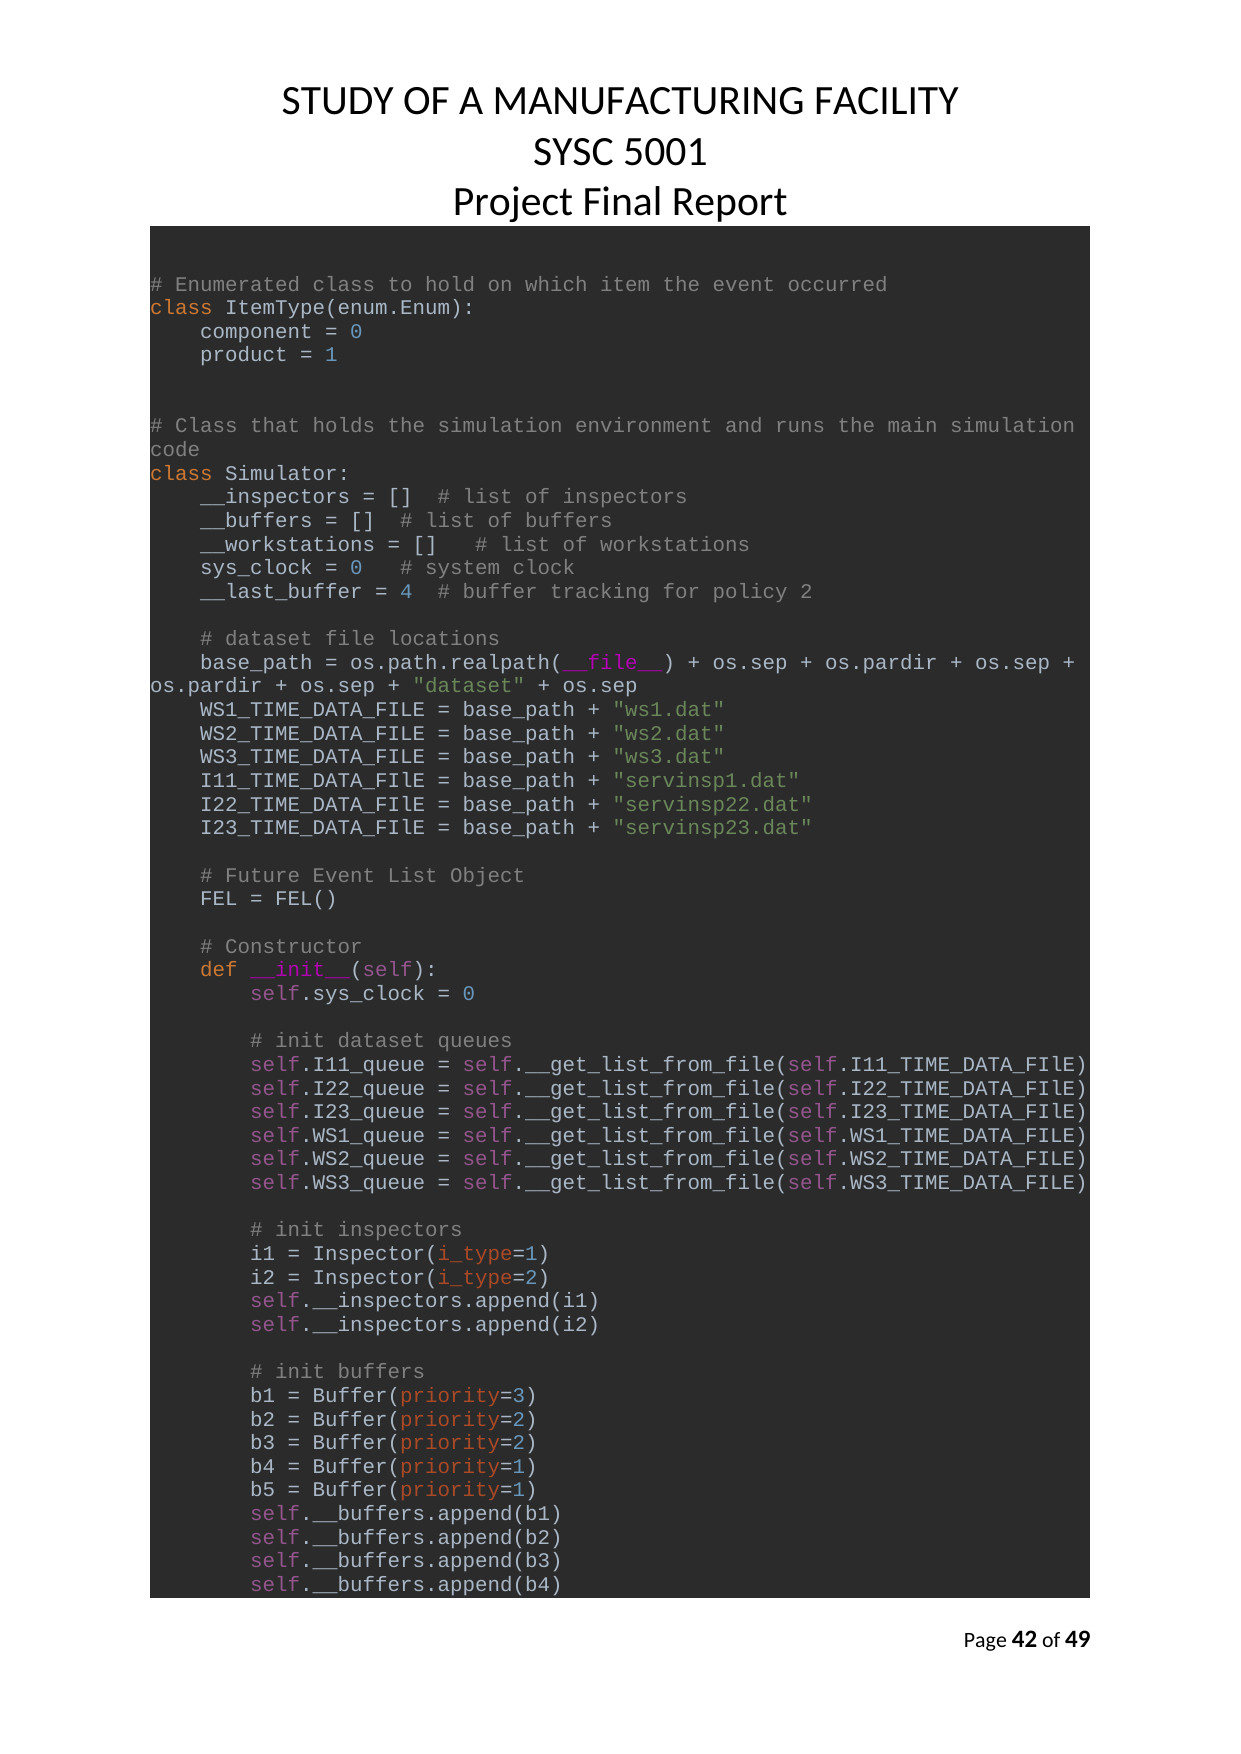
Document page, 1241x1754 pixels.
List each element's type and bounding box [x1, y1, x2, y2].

text [150, 226, 1090, 1598]
